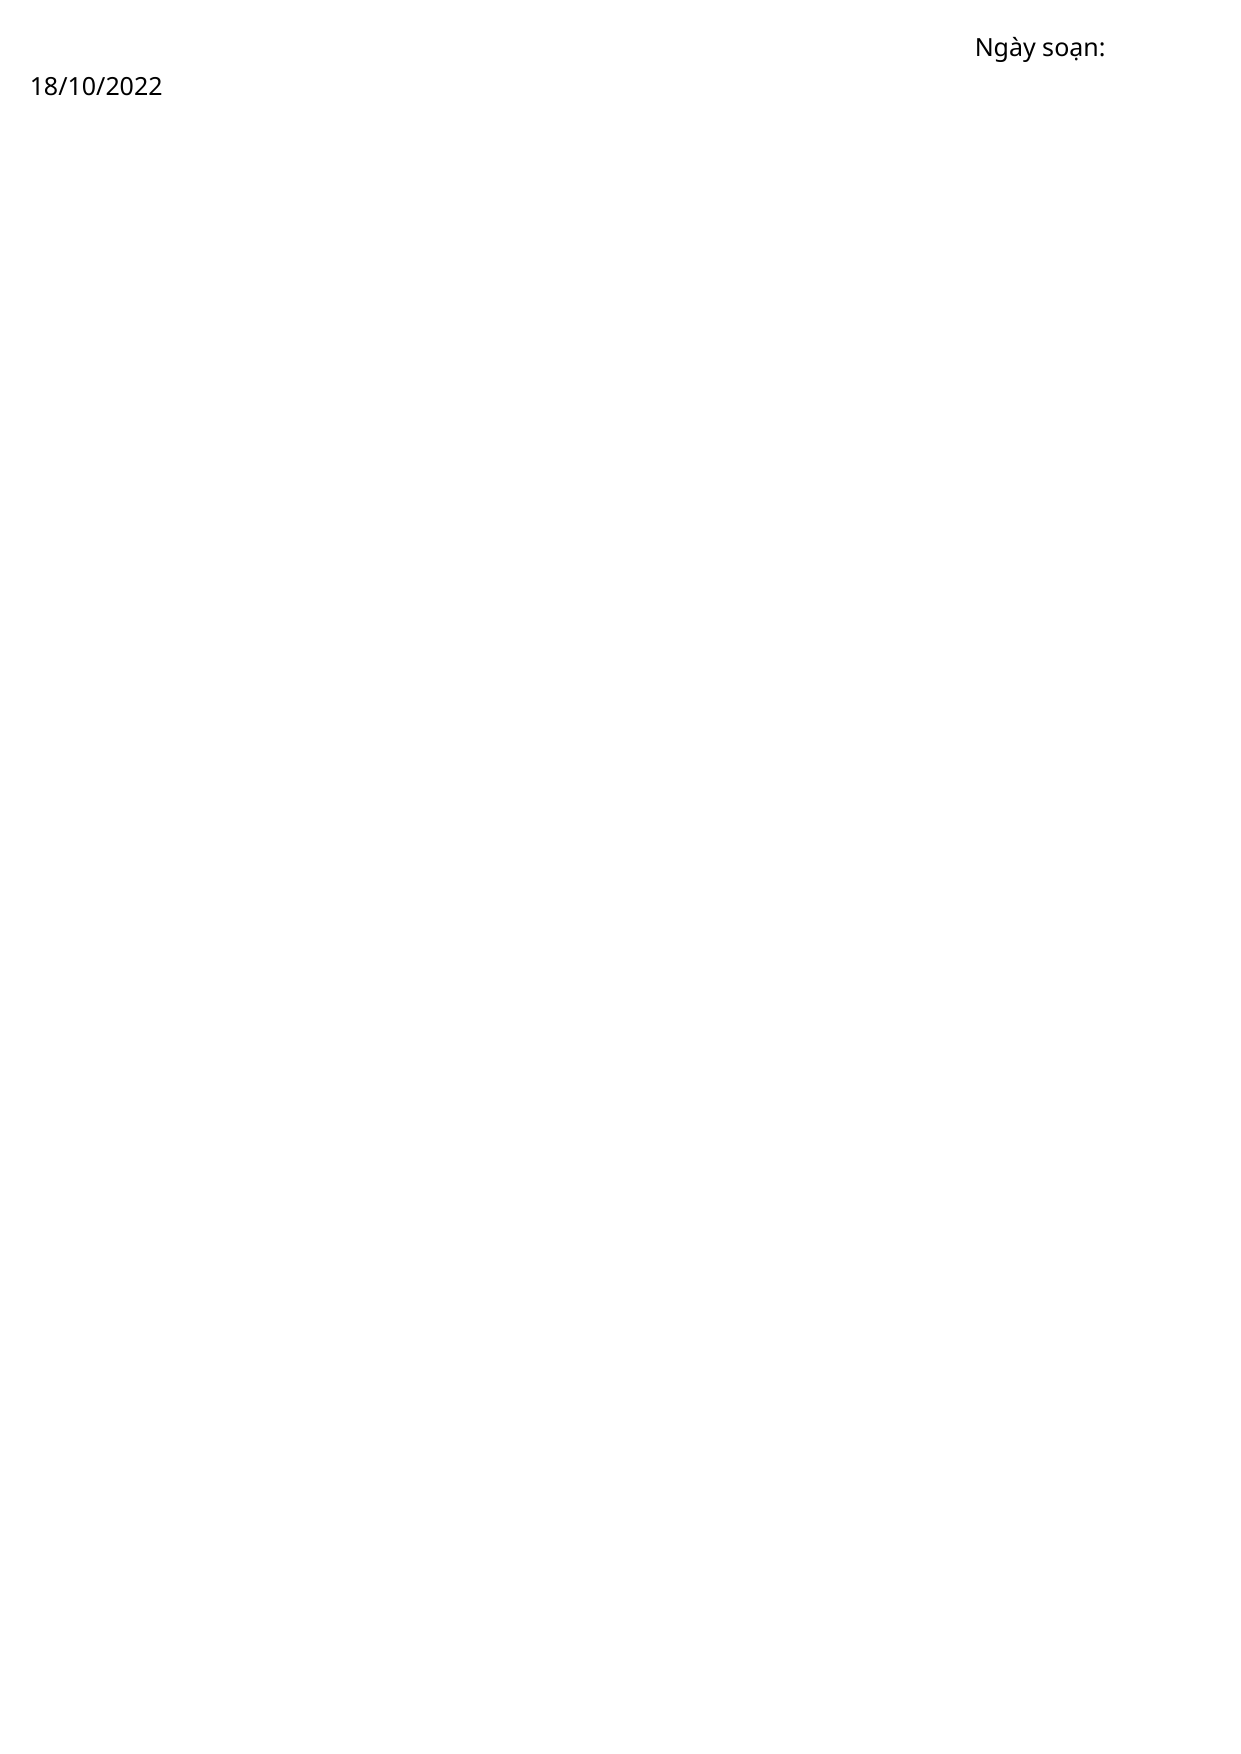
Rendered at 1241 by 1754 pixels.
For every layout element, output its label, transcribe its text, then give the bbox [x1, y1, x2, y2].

text Ngày soạn: 18/10/2022 [29, 29, 1211, 103]
